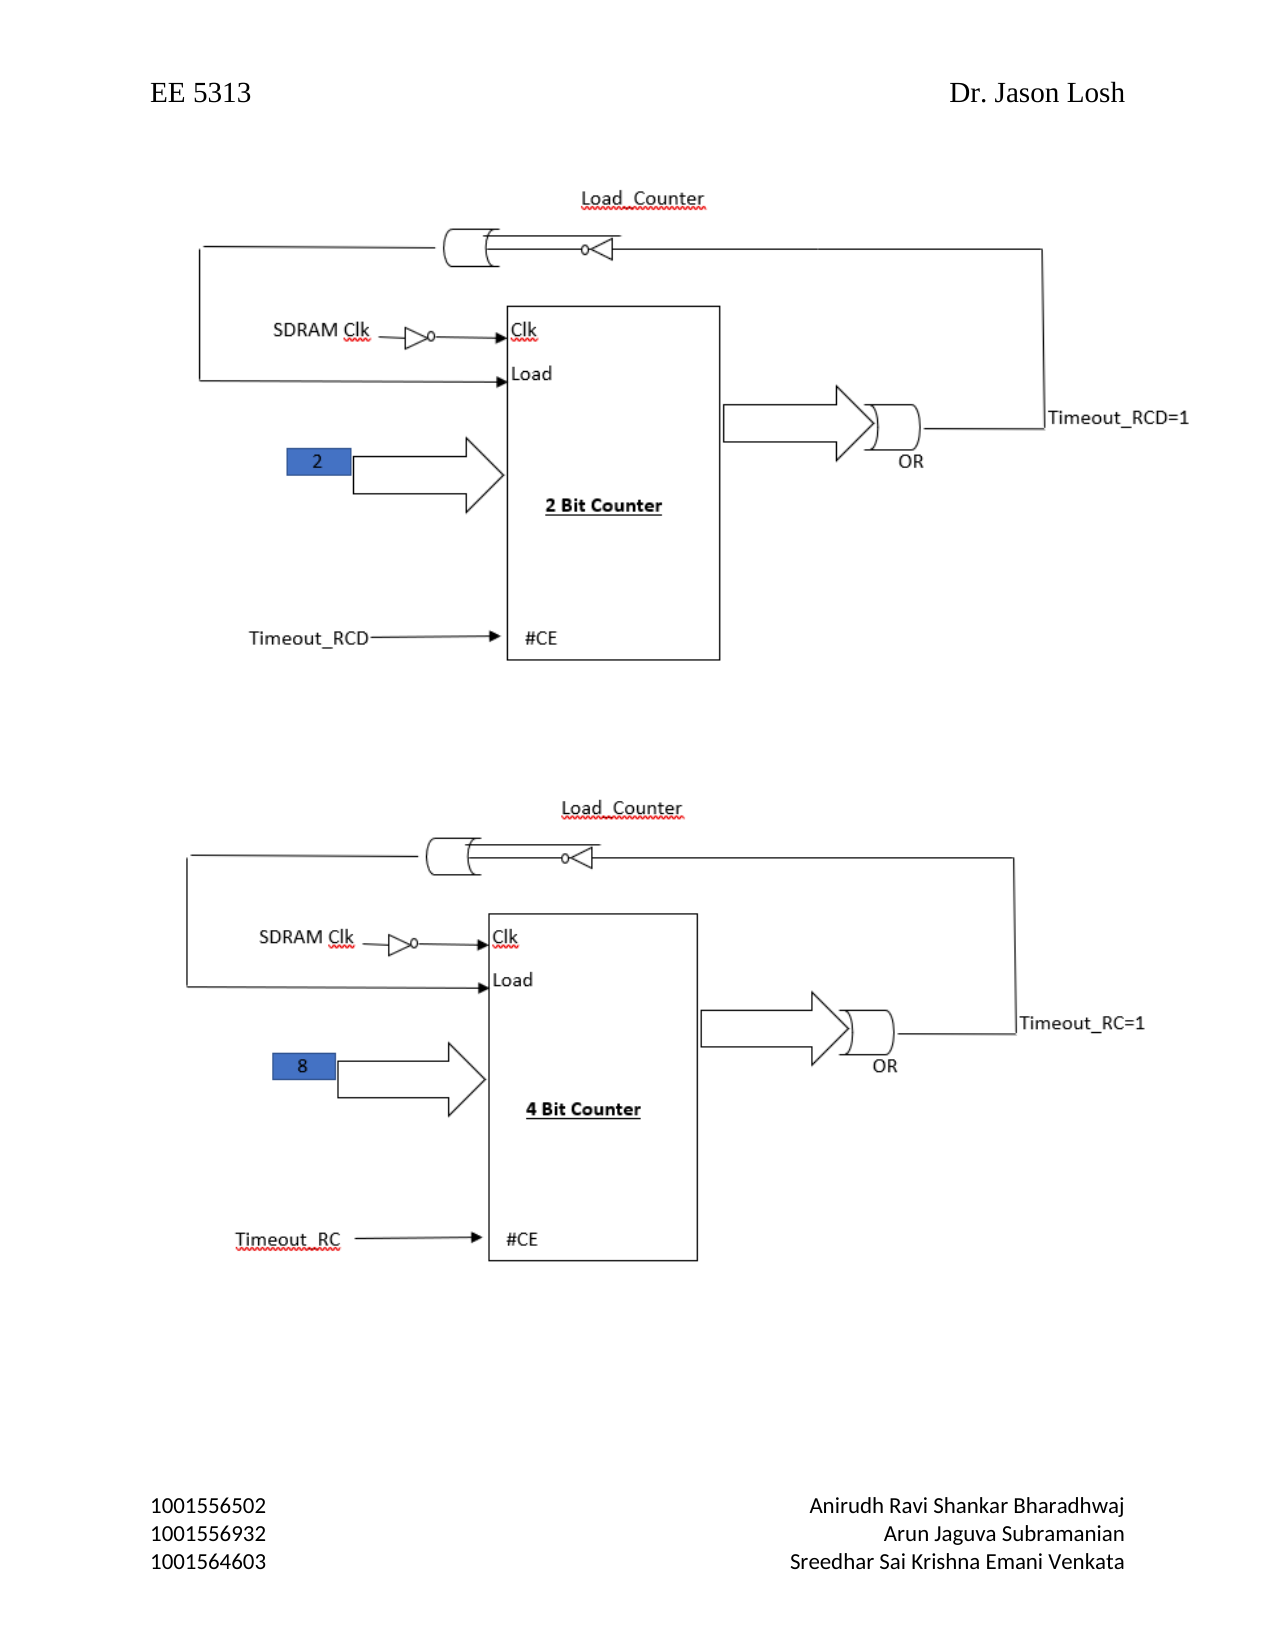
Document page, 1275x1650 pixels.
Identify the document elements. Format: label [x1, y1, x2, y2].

picture [150, 770, 1202, 1341]
picture [150, 150, 1234, 694]
